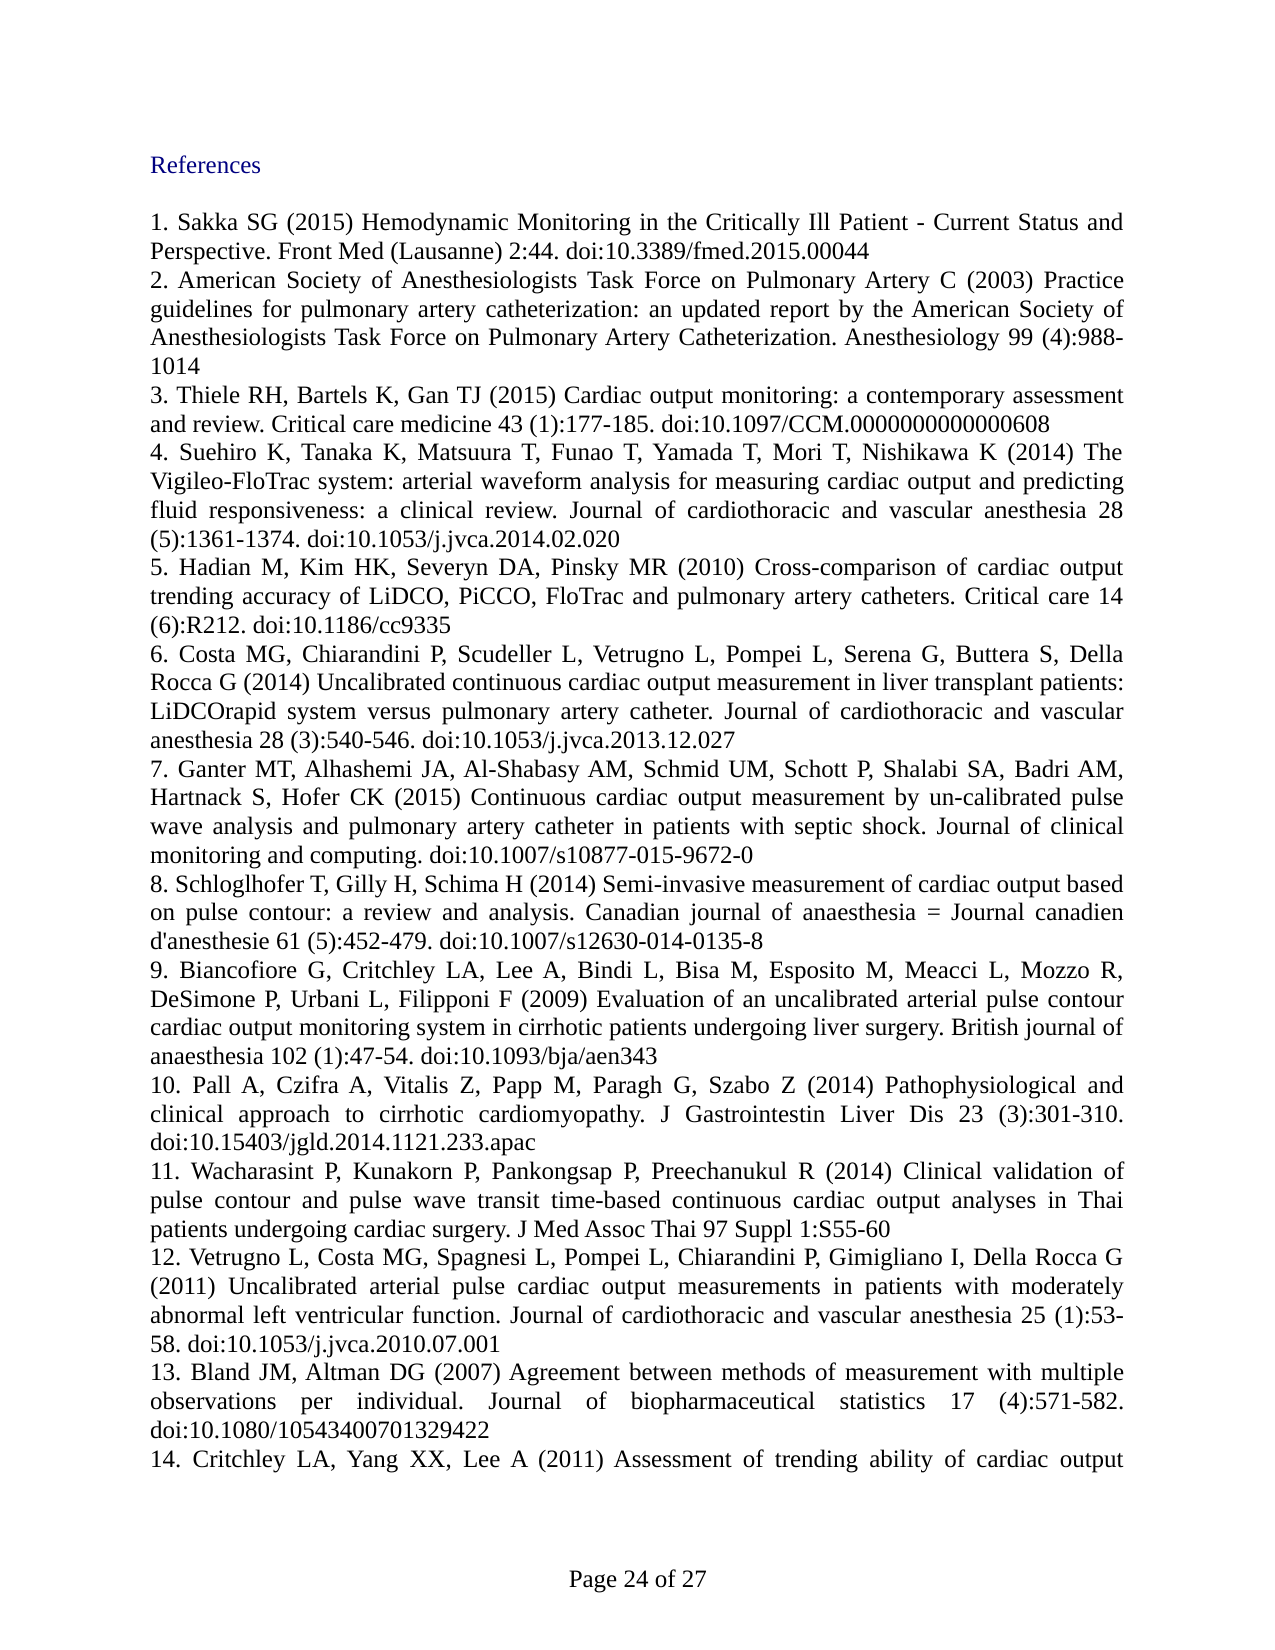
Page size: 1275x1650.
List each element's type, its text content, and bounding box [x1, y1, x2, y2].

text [150, 1444, 1125, 1472]
text 7. Ganter MT, Alhashemi JA, Al-Shabasy AM, Schmid UM, Schott P, Shalabi SA, Badri AM, Hartnack S, Hofer CK (2015) Continuous cardiac output measurement by un-calibrated pulse wave analysis and pulmonary artery catheter in patients with septic shock. Journal of clinical monitoring and computing. doi:10.1007/s10877-015-9672-0 [150, 754, 1125, 869]
text 1. Sakka SG (2015) Hemodynamic Monitoring in the Critically Ill Patient - Current Status and Perspective. Front Med (Lausanne) 2:44. doi:10.3389/fmed.2015.00044 [150, 207, 1125, 265]
text 10. Pall A, Czifra A, Vitalis Z, Papp M, Paragh G, Szabo Z (2014) Pathophysiological and clinical approach to cirrhotic cardiomyopathy. J Gastrointestin Liver Dis 23 (3):301-310. doi:10.15403/jgld.2014.1121.233.apac [150, 1070, 1125, 1156]
text 5. Hadian M, Kim HK, Severyn DA, Pinsky MR (2010) Cross-comparison of cardiac output trending accuracy of LiDCO, PiCCO, FloTrac and pulmonary artery catheters. Critical care 14 (6):R212. doi:10.1186/cc9335 [150, 552, 1125, 639]
subtitle References [150, 150, 1125, 179]
text 13. Bland JM, Altman DG (2007) Agreement between methods of measurement with multiple observations per individual. Journal of biopharmaceutical statistics 17 (4):571-582. doi:10.1080/10543400701329422 [150, 1357, 1125, 1444]
text 2. American Society of Anesthesiologists Task Force on Pulmonary Artery C (2003) Practice guidelines for pulmonary artery catheterization: an updated report by the American Society of Anesthesiologists Task Force on Pulmonary Artery Catheterization. Anesthesiology 99 (4):988-1014 [150, 265, 1125, 380]
text 12. Vetrugno L, Costa MG, Spagnesi L, Pompei L, Chiarandini P, Gimigliano I, Della Rocca G (2011) Uncalibrated arterial pulse cardiac output measurements in patients with moderately abnormal left ventricular function. Journal of cardiothoracic and vascular anesthesia 25 (1):53-58. doi:10.1053/j.jvca.2010.07.001 [150, 1242, 1125, 1357]
text 9. Biancofiore G, Critchley LA, Lee A, Bindi L, Bisa M, Esposito M, Meacci L, Mozzo R, DeSimone P, Urbani L, Filipponi F (2009) Evaluation of an uncalibrated arterial pulse contour cardiac output monitoring system in cirrhotic patients undergoing liver surgery. British journal of anaesthesia 102 (1):47-54. doi:10.1093/bja/aen343 [150, 955, 1125, 1070]
text 11. Wacharasint P, Kunakorn P, Pankongsap P, Preechanukul R (2014) Clinical validation of pulse contour and pulse wave transit time-based continuous cardiac output analyses in Thai patients undergoing cardiac surgery. J Med Assoc Thai 97 Suppl 1:S55-60 [150, 1156, 1125, 1242]
text 4. Suehiro K, Tanaka K, Matsuura T, Funao T, Yamada T, Mori T, Nishikawa K (2014) The Vigileo-FloTrac system: arterial waveform analysis for measuring cardiac output and predicting fluid responsiveness: a clinical review. Journal of cardiothoracic and vascular anesthesia 28 (5):1361-1374. doi:10.1053/j.jvca.2014.02.020 [150, 437, 1125, 552]
text 6. Costa MG, Chiarandini P, Scudeller L, Vetrugno L, Pompei L, Serena G, Buttera S, Della Rocca G (2014) Uncalibrated continuous cardiac output measurement in liver transplant patients: LiDCOrapid system versus pulmonary artery catheter. Journal of cardiothoracic and vascular anesthesia 28 (3):540-546. doi:10.1053/j.jvca.2013.12.027 [150, 639, 1125, 754]
text 8. Schloglhofer T, Gilly H, Schima H (2014) Semi-invasive measurement of cardiac output based on pulse contour: a review and analysis. Canadian journal of anaesthesia = Journal canadien d'anesthesie 61 (5):452-479. doi:10.1007/s12630-014-0135-8 [150, 869, 1125, 955]
text 3. Thiele RH, Bartels K, Gan TJ (2015) Cardiac output monitoring: a contemporary assessment and review. Critical care medicine 43 (1):177-185. doi:10.1097/CCM.0000000000000608 [150, 380, 1125, 437]
